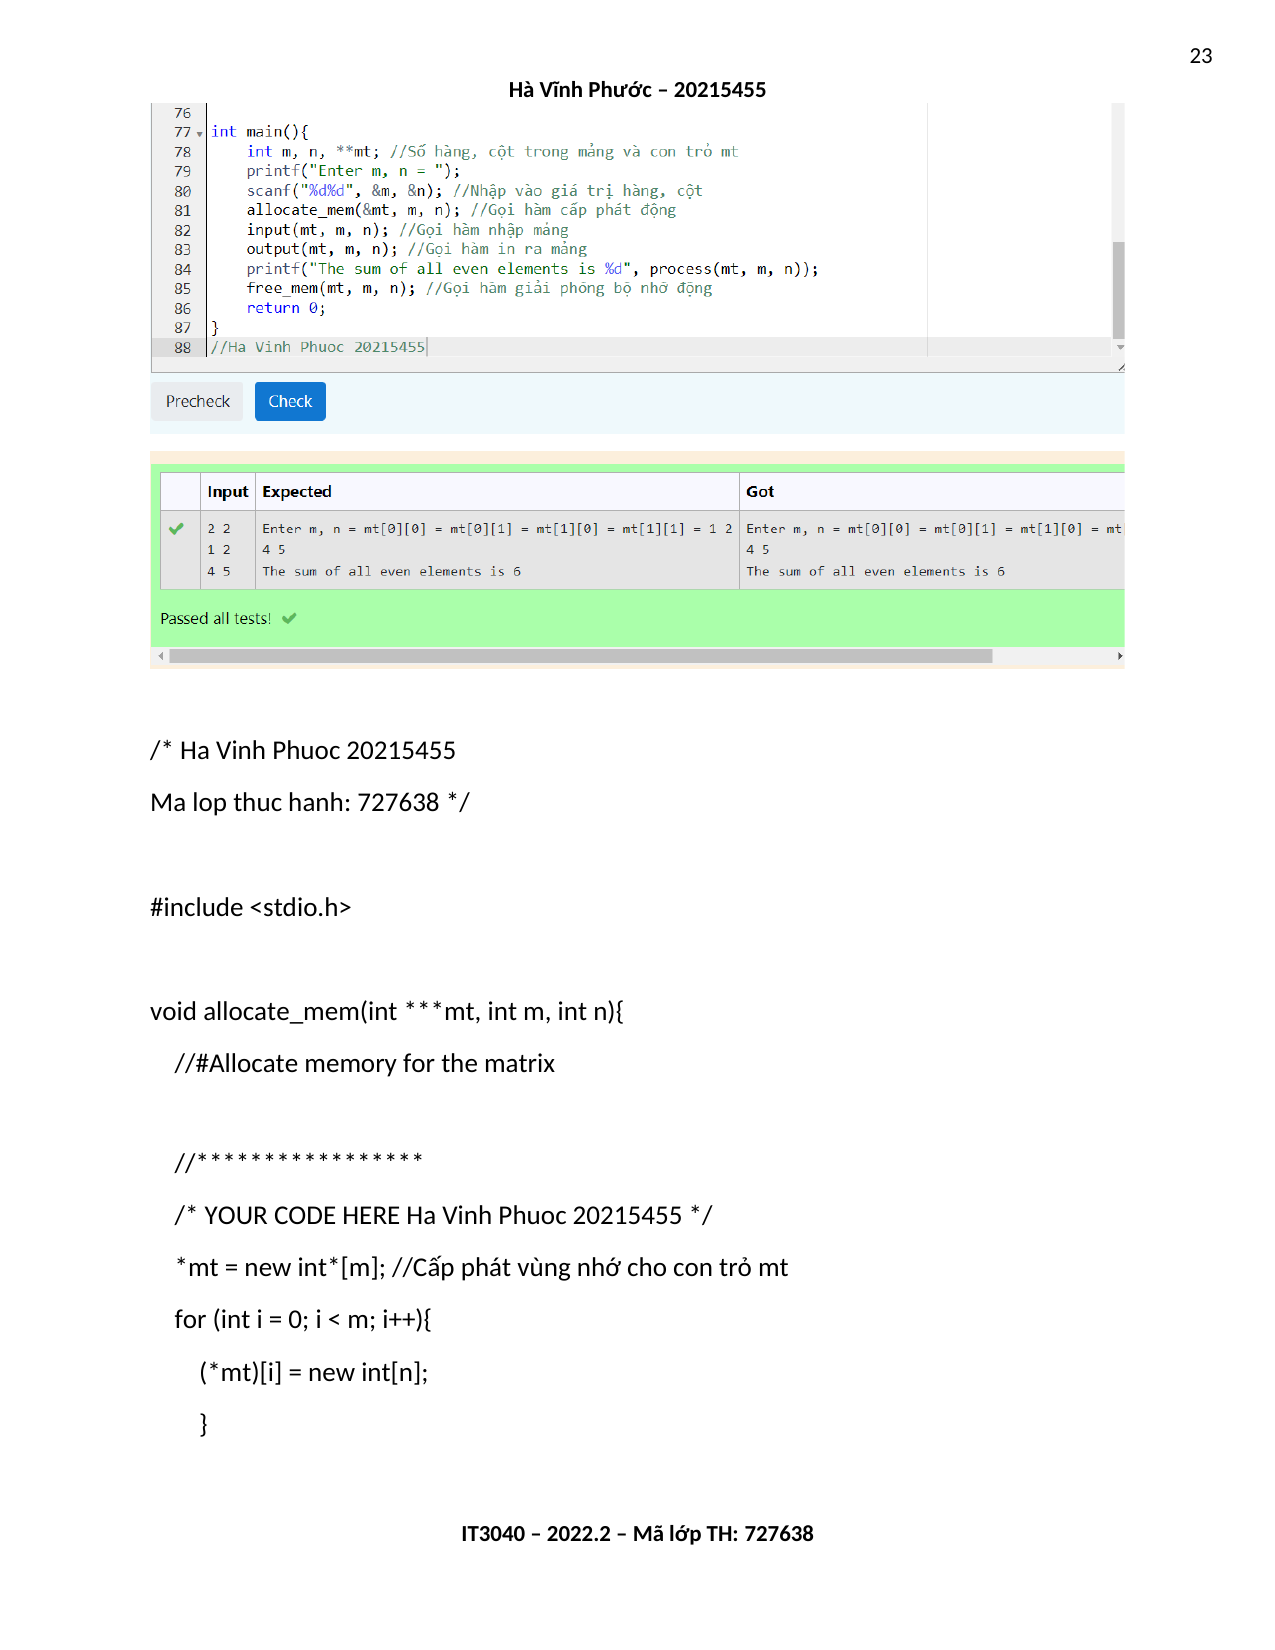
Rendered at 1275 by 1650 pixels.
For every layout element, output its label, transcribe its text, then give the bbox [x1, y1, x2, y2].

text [150, 1198, 1125, 1231]
text Ma lop thuc hanh: 727638 */ [150, 785, 1125, 818]
text *mt = new int*[m]; //Cấp phát vùng nhớ cho con trỏ mt [150, 1250, 1125, 1283]
text /* Ha Vinh Phuoc 20215455 [150, 733, 1125, 766]
text //***************** [150, 1146, 1125, 1179]
text //#Allocate memory for the matrix [150, 1047, 1125, 1080]
text for (int i = 0; i < m; i++){ [150, 1303, 1125, 1336]
text } [150, 1407, 1125, 1440]
text #include <stdio.h> [150, 890, 1125, 923]
picture [150, 103, 1125, 669]
text (*mt)[i] = new int[n]; [150, 1355, 1125, 1388]
text void allocate_mem(int ***mt, int m, int n){ [150, 994, 1125, 1027]
